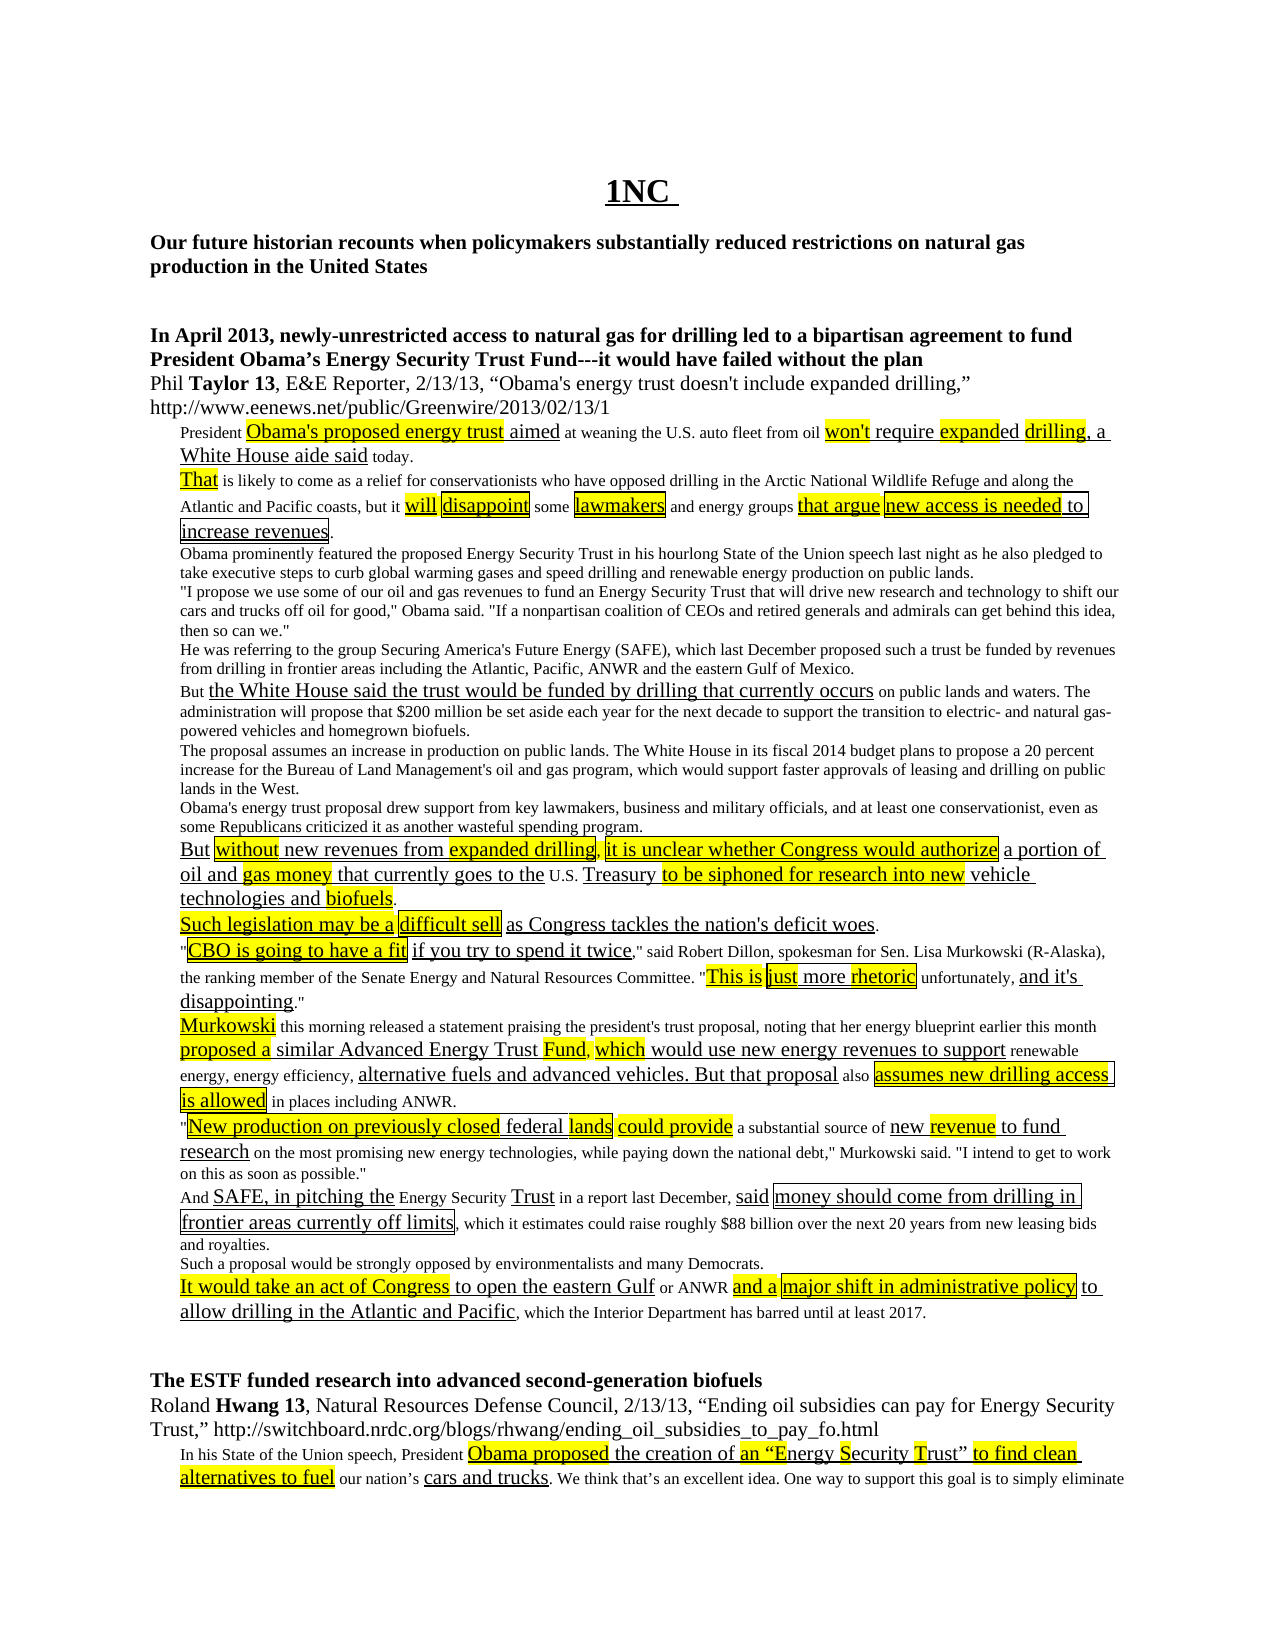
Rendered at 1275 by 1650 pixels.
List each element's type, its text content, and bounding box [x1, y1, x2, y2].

text Obama prominently featured the proposed Energy Security Trust in his hourlong State of the Union speech last night as he also pledged to take executive steps to curb global warming gases and speed drilling and renewable energy production on public lands. [180, 544, 1125, 582]
subtitle 1NC [150, 171, 1125, 209]
text But the White House said the trust would be funded by drilling that currently occurs on public lands and waters. The administration will propose that $200 million be set aside each year for the next decade to support the transition to electric- and natural gas-powered vehicles and homegrown biofuels. [180, 678, 1125, 740]
subtitle The ESTF funded research into advanced second-generation biofuels [150, 1368, 1125, 1392]
subtitle Our future historian recounts when policymakers substantially reduced restrictions on natural gas production in the United States [150, 230, 1125, 278]
text "I propose we use some of our oil and gas revenues to fund an Energy Security Trust that will drive new research and technology to shift our cars and trucks off oil for good," Obama said. "If a nonpartisan coalition of CEOs and retired generals and admirals can get behind this idea, then so can we." [180, 582, 1125, 639]
text Obama's energy trust proposal drew support from key lawmakers, business and military officials, and at least one conservationist, even as some Republicans criticized it as another wasteful spending program. [180, 798, 1125, 836]
text Murkowski this morning released a statement praising the president's trust proposal, noting that her energy blueprint earlier this month proposed a similar Advanced Energy Trust Fund, which would use new energy revenues to support renewable energy, energy efficiency, alternative fuels and advanced vehicles. But that proposal also assumes new drilling access is allowed in places including ANWR. [180, 1013, 1125, 1113]
text It would take an act of Congress to open the eastern Gulf or ANWR and a major shift in administrative policy to allow drilling in the Atlantic and Pacific, which the Interior Department has barred until at least 2017. [180, 1273, 1125, 1323]
text That is likely to come as a relief for conservationists who have opposed drilling in the Arctic National Wildlife Refuge and along the Atlantic and Pacific coasts, but it will disappoint some lawmakers and energy groups that argue new access is needed to increase revenues. [180, 467, 1125, 544]
text The proposal assumes an increase in production on public lands. The White House in its fiscal 2014 budget plans to propose a 20 percent increase for the Bureau of Land Management's oil and gas program, which would support faster approvals of leasing and drilling on public lands in the West. [180, 740, 1125, 798]
text Phil Taylor 13, E&E Reporter, 2/13/13, “Obama's energy trust doesn't include expanded drilling,” http://www.eenews.net/public/Greenwire/2013/02/13/1 [150, 371, 1125, 419]
text Such legislation may be a difficult sell as Congress tackles the nation's deficit woes. [502, 910, 1125, 937]
text President Obama's proposed energy trust aimed at weaning the U.S. auto fleet from oil won't require expanded drilling, a White House aide said today. [180, 419, 1125, 467]
text And SAFE, in pitching the Energy Security Trust in a report last December, said money should come from drilling in frontier areas currently off limits, which it estimates could raise roughly $88 billion over the next 20 years from new leasing bids and royalties. [180, 1183, 1125, 1254]
text He was referring to the group Securing America's Future Energy (SAFE), which last December proposed such a trust be funded by revenues from drilling in frontier areas including the Atlantic, Pacific, ANWR and the eastern Gulf of Mexico. [180, 639, 1125, 678]
text "CBO is going to have a fit if you try to spend it twice," said Robert Dillon, spokesman for Sen. Lisa Murkowski (R-Alaska), the ranking member of the Senate Energy and Natural Resources Committee. "This is just more rhetoric unfortunately, and it's disappointing." [180, 937, 1125, 1013]
text Roland Hwang 13, Natural Resources Defense Council, 2/13/13, “Ending oil subsidies can pay for Energy Security Trust,” http://switchboard.nrdc.org/blogs/rhwang/ending_oil_subsidies_to_pay_fo.html [150, 1392, 1125, 1441]
text "New production on previously closed federal lands could provide a substantial source of new revenue to fund research on the most promising new energy technologies, while paying down the national debt," Murkowski said. "I intend to get to work on this as soon as possible." [180, 1113, 1125, 1183]
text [180, 1441, 1125, 1489]
text But without new revenues from expanded drilling, it is unclear whether Congress would authorize a portion of oil and gas money that currently goes to the U.S. Treasury to be siphoned for research into new vehicle technologies and biofuels. [332, 836, 1125, 910]
text Such a proposal would be strongly opposed by environmentalists and many Democrats. [180, 1254, 1125, 1273]
subtitle In April 2013, newly-unrestricted access to natural gas for drilling led to a bipartisan agreement to fund President Obama’s Energy Security Trust Fund---it would have failed without the plan [150, 323, 1125, 371]
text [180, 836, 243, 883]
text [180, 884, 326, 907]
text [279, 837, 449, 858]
